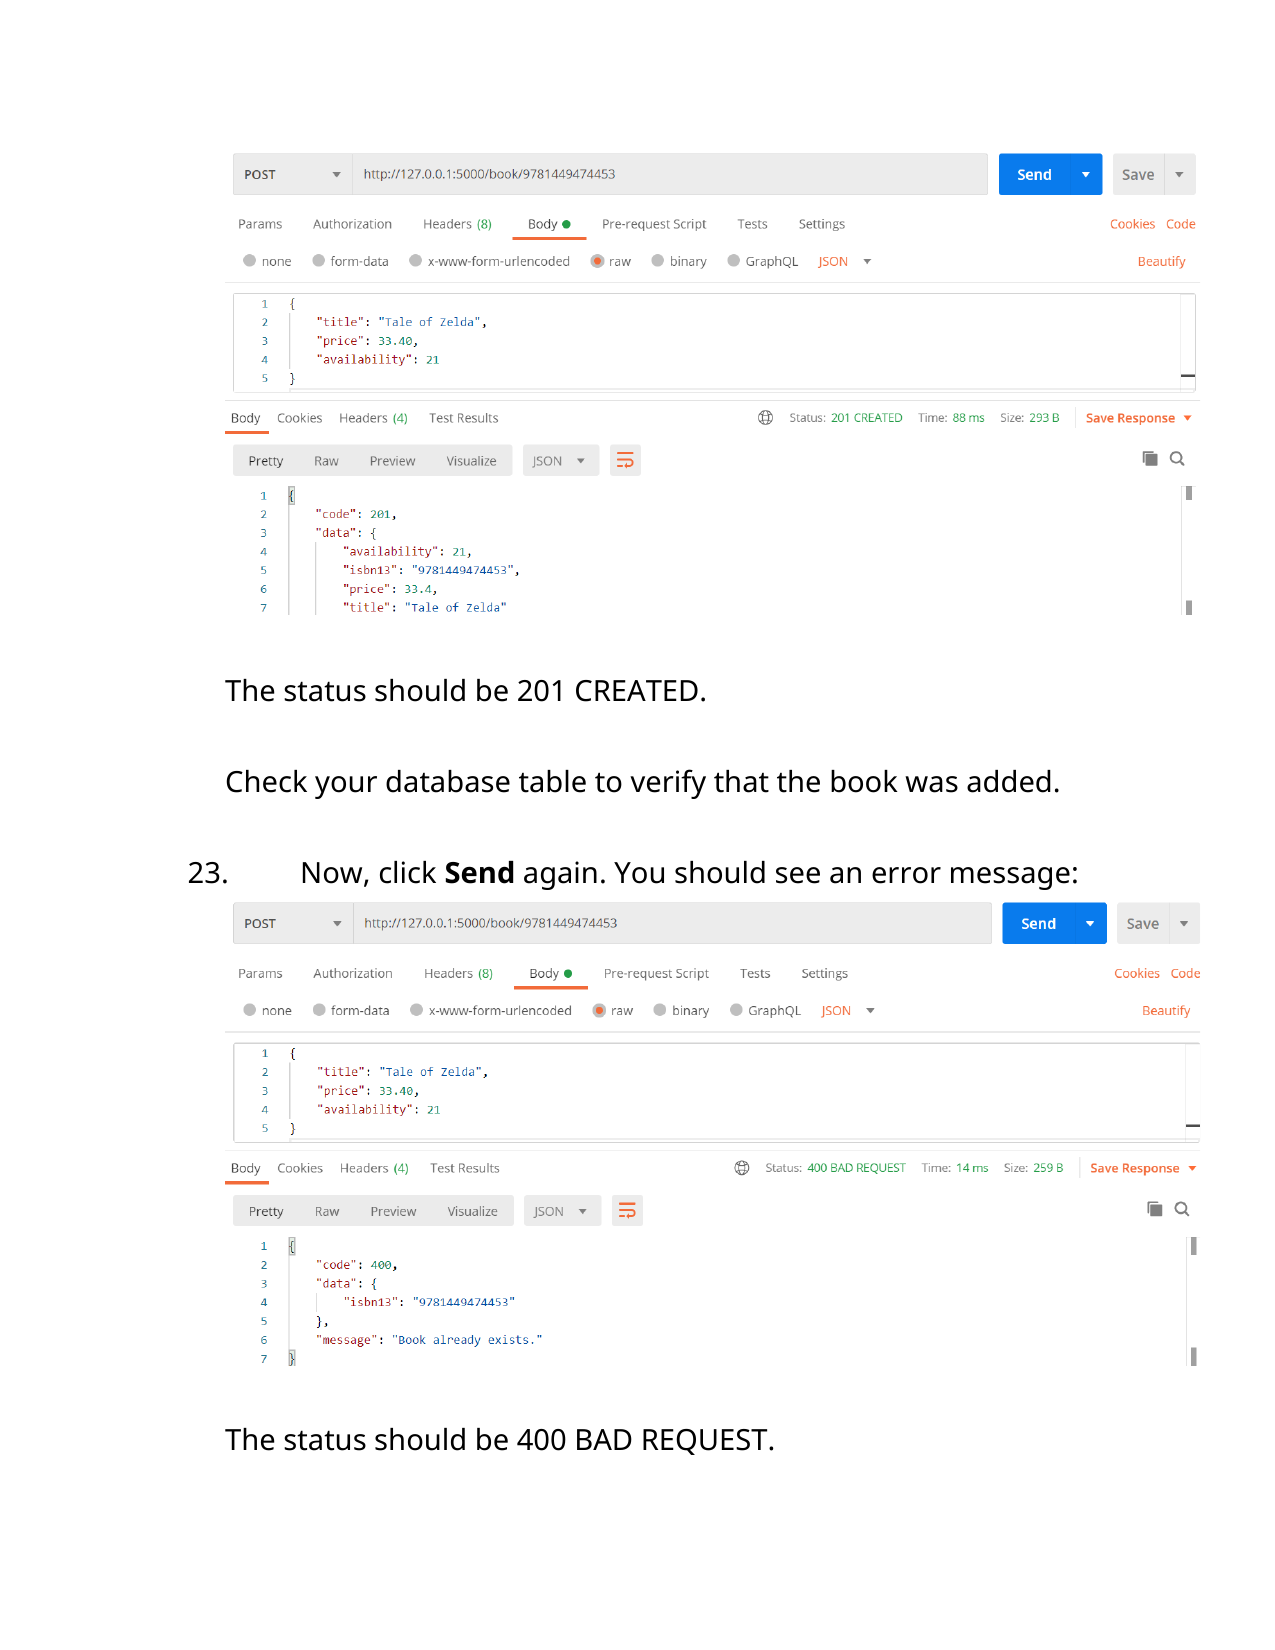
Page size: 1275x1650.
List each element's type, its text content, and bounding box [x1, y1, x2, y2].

text The status should be 400 BAD REQUEST. [225, 1419, 1125, 1458]
list Now, click Send again. You should see an error message: [187, 853, 1125, 892]
picture [225, 150, 1200, 621]
picture [225, 898, 1200, 1370]
text The status should be 201 CREATED. [225, 670, 1125, 710]
text Check your database table to verify that the book was added. [225, 762, 1125, 801]
